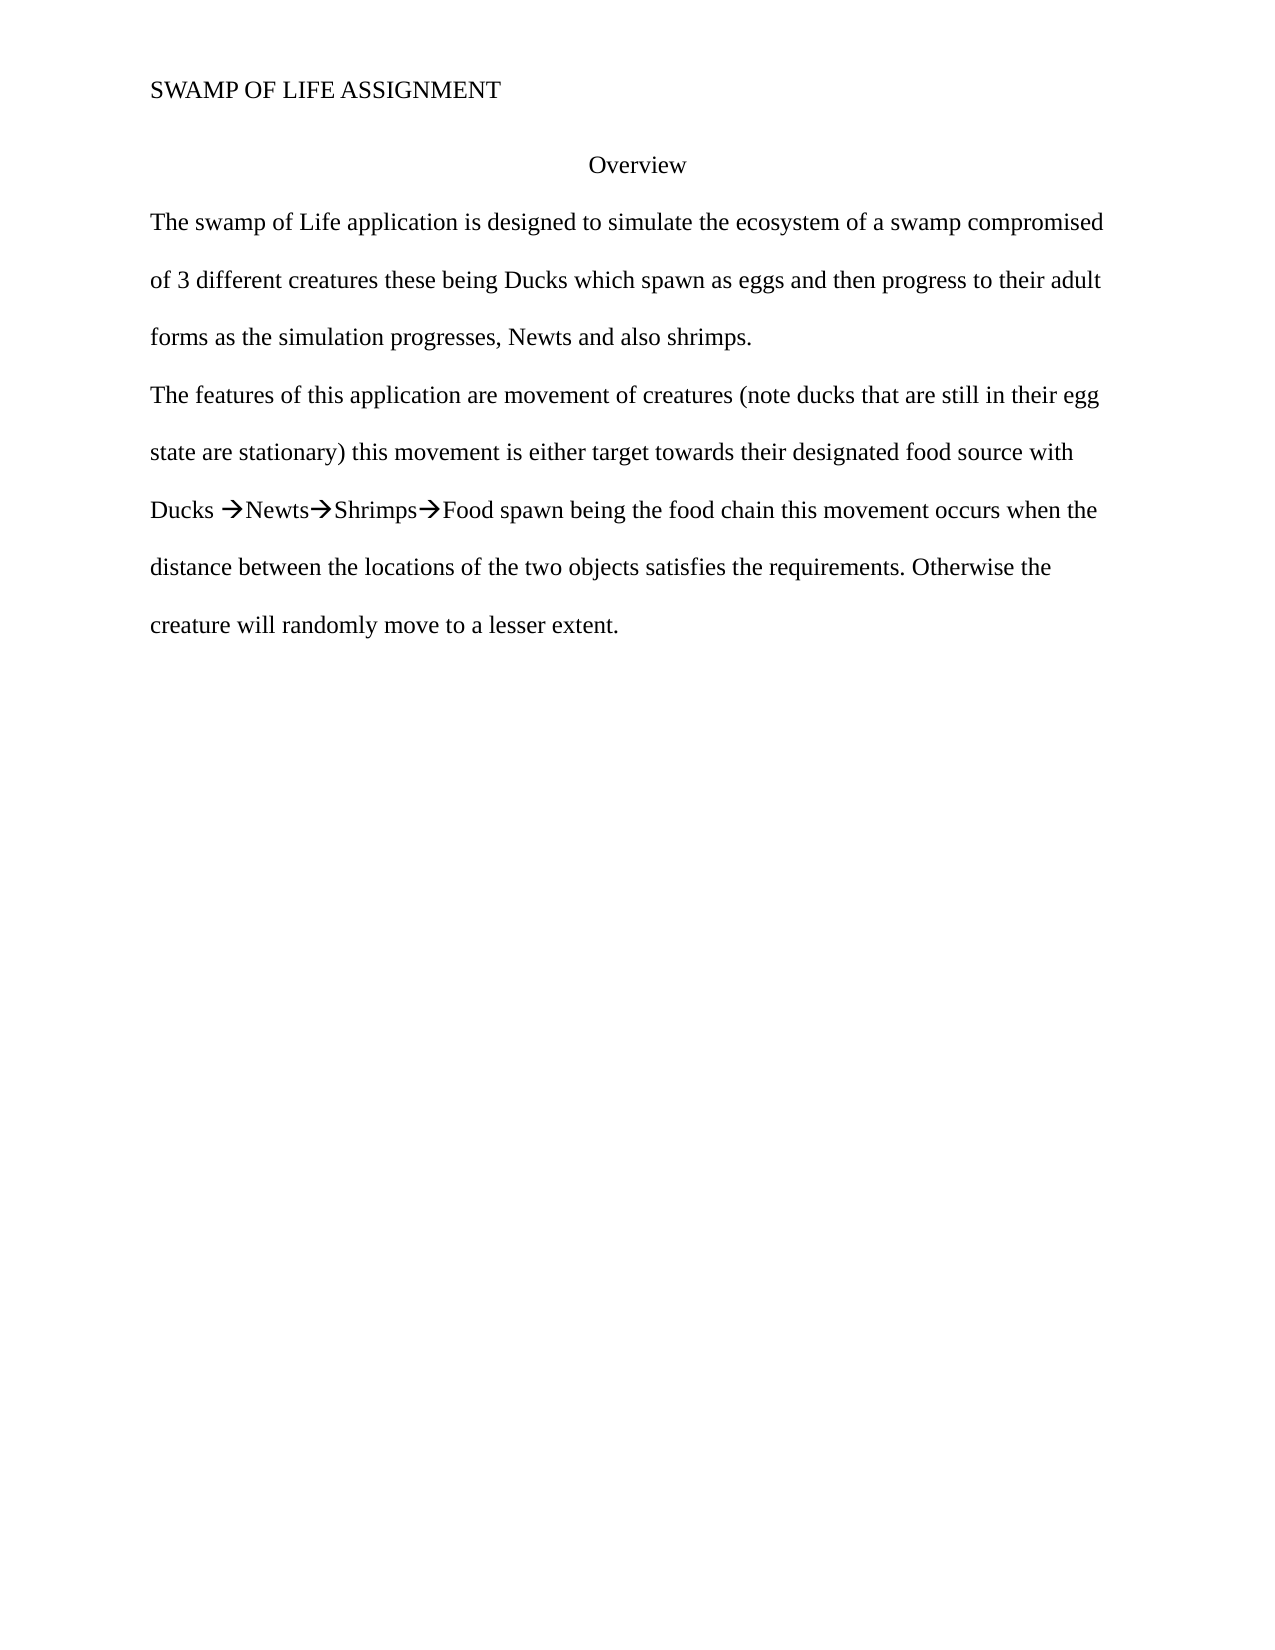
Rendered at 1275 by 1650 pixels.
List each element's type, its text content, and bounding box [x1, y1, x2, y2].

text The features of this application are movement of creatures (note ducks that are still in their egg state are stationary) this movement is either target towards their designated food source with Ducks NewtsShrimpsFood spawn being the food chain this movement occurs when the distance between the locations of the two objects satisfies the requirements. Otherwise the creature will randomly move to a lesser extent. [150, 380, 1125, 639]
title Overview [150, 150, 1125, 179]
text The swamp of Life application is designed to simulate the ecosystem of a swamp compromised of 3 different creatures these being Ducks which spawn as eggs and then progress to their adult forms as the simulation progresses, Newts and also shrimps. [150, 207, 1125, 351]
